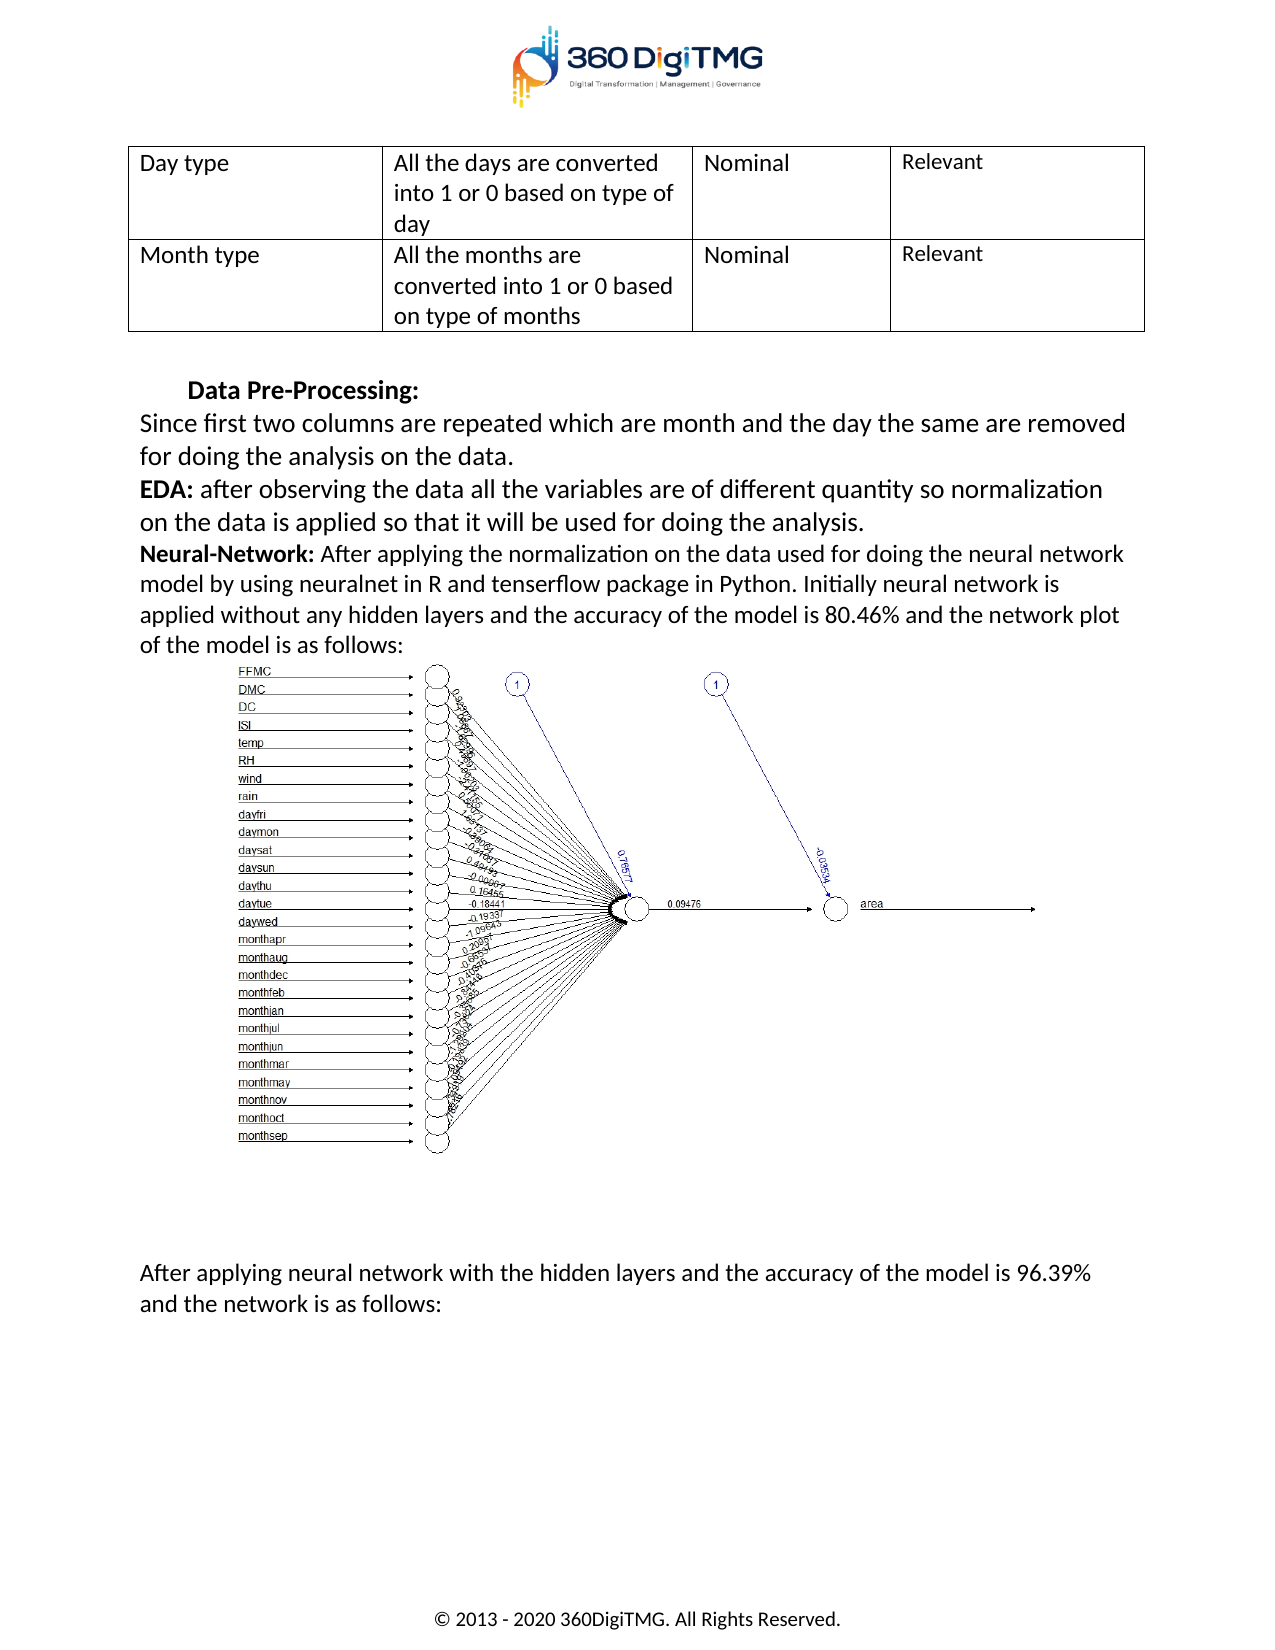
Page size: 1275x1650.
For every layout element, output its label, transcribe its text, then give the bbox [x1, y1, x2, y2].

text Data Pre-Processing: [187, 373, 1133, 406]
text Since first two columns are repeated which are month and the day the same are removed for doing the analysis on the data. [139, 406, 1133, 472]
text After applying neural network with the hidden layers and the accuracy of the model is 96.39% and the network is as follows: [139, 1257, 1133, 1318]
picture [139, 660, 1134, 1159]
table_cell Day type [129, 147, 382, 238]
picture [512, 25, 763, 108]
text Neural-Network: After applying the normalization on the data used for doing the neural network model by using neuralnet in R and tenserflow package in Python. Initially neural network is applied without any hidden layers and the accuracy of the model is 80.46% and the network plot of the model is as follows: [139, 538, 1133, 660]
table_cell Nominal [693, 240, 890, 331]
table_cell Month type [129, 240, 382, 331]
table_cell Relevant [891, 147, 1144, 238]
text EDA: after observing the data all the variables are of different quantity so normalization on the data is applied so that it will be used for doing the analysis. [139, 472, 1133, 538]
table_cell Nominal [693, 147, 890, 238]
table_cell All the days are converted into 1 or 0 based on type of day [383, 147, 692, 238]
table_cell Relevant [891, 240, 1144, 331]
table_cell All the months are converted into 1 or 0 based on type of months [383, 240, 692, 331]
